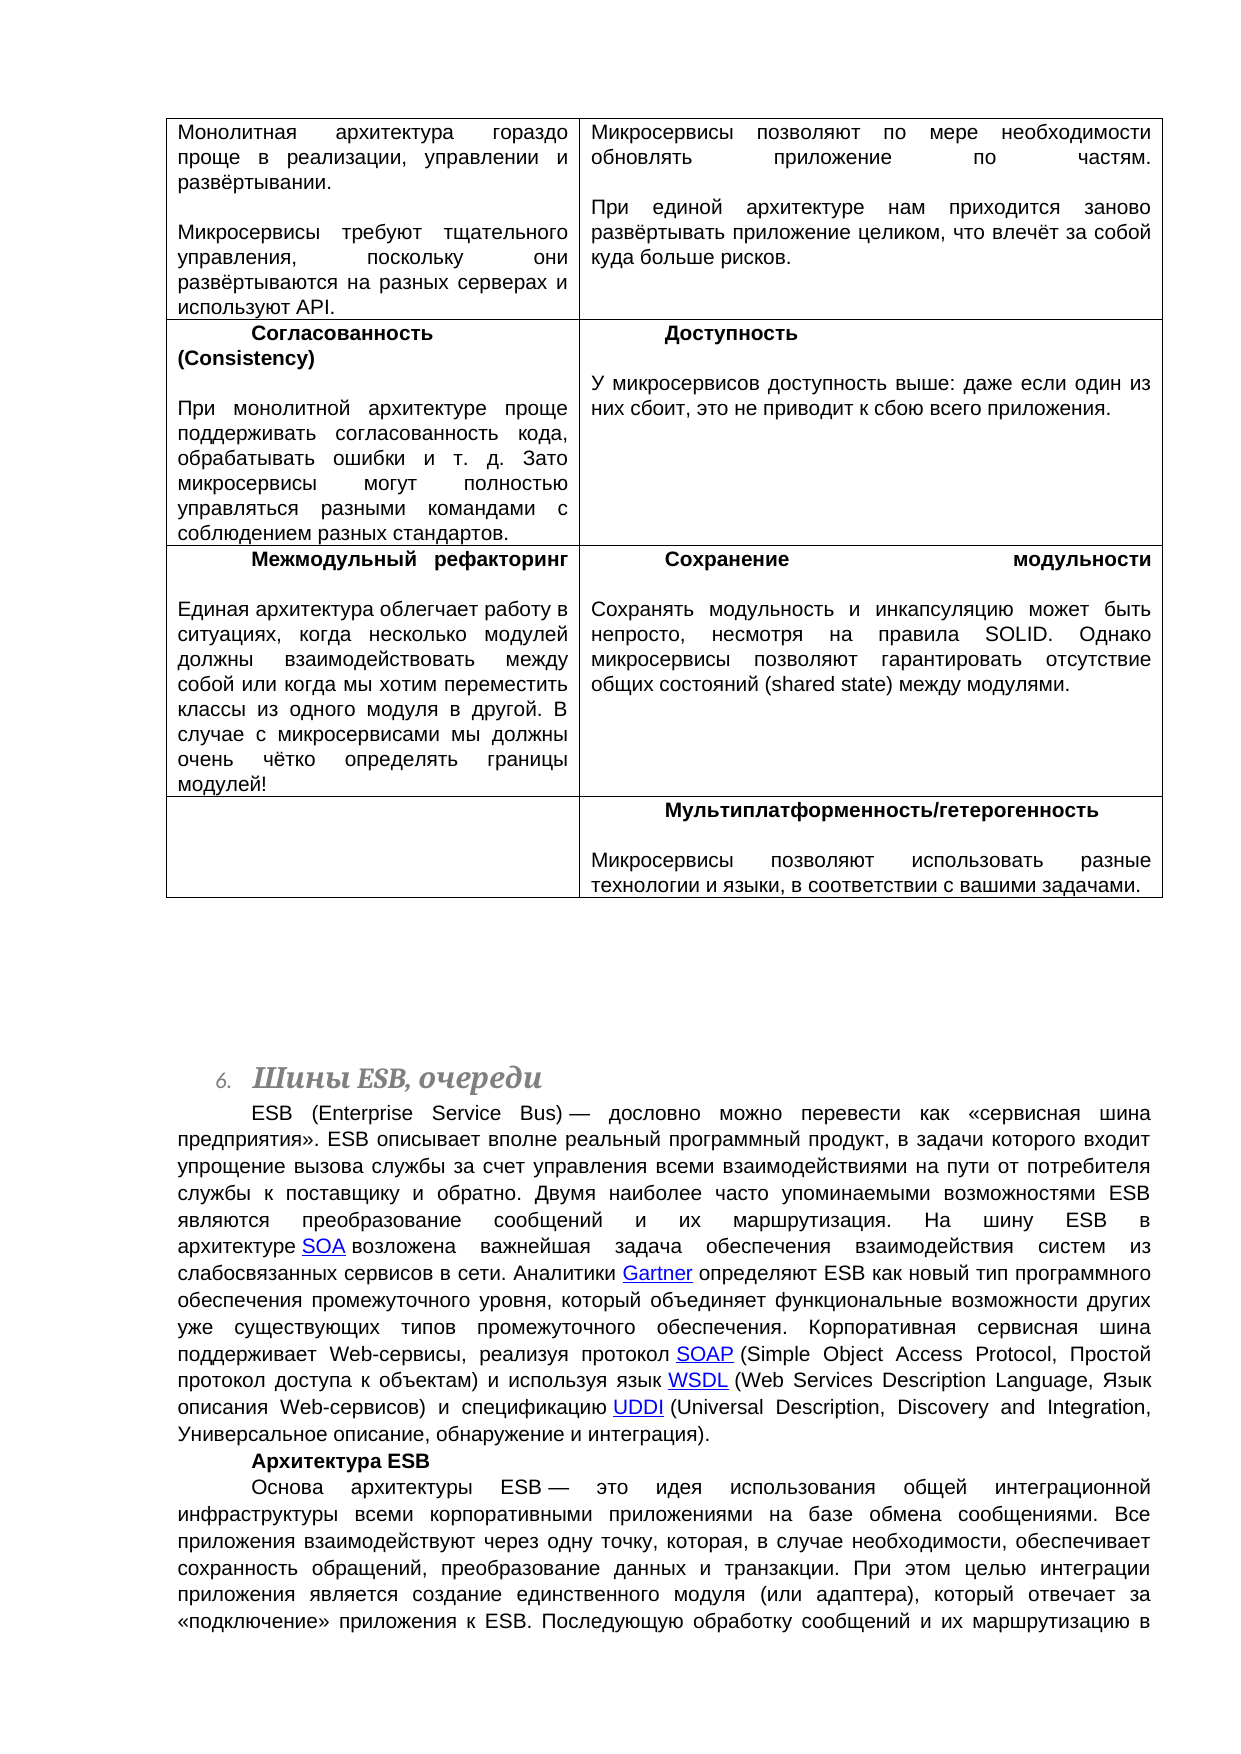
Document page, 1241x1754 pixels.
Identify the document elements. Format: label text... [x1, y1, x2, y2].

table_cell [167, 797, 579, 897]
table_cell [167, 119, 579, 319]
table_cell Мультиплатформенность/гетерогенность Микросервисы позволяют использовать разные технологии и языки, в соответствии с вашими задачами. [580, 797, 1162, 897]
text ESB (Enterprise Service Bus) — дословно можно перевести как «сервисная шина предприятия». ESB описывает вполне реальный программный продукт, в задачи которого входит упрощение вызова службы за счет управления всеми взаимодействиями на пути от потребителя службы к поставщику и обратно. Двумя наиболее часто упоминаемыми возможностями ESB являются преобразование сообщений и их маршрутизация. На шину ESB в архитектуре SOA возложена важнейшая задача обеспечения взаимодействия систем из слабосвязанных сервисов в сети. Аналитики Gartner определяют ESB как новый тип программного обеспечения промежуточного уровня, который объединяет функциональные возможности других уже существующих типов промежуточного обеспечения. Корпоративная сервисная шина поддерживает Web-сервисы, реализуя протокол SOAP (Simple Object Access Protocol, Простой протокол доступа к объектам) и используя язык WSDL (Web Services Description Language, Язык описания Web-сервисов) и спецификацию UDDI (Universal Description, Discovery and Integration, Универсальное описание, обнаружение и интеграция). [177, 1100, 1152, 1446]
table_cell Доступность У микросервисов доступность выше: даже если один из них сбоит, это не приводит к сбою всего приложения. [580, 320, 1162, 545]
subtitle Шины ESB, очереди [215, 1062, 1152, 1095]
table_cell Согласованность (Consistency) При монолитной архитектуре проще поддерживать согласованность кода, обрабатывать ошибки и т. д. Зато микросервисы могут полностью управляться разными командами с соблюдением разных стандартов. [167, 320, 579, 545]
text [177, 1475, 1152, 1633]
table_cell Сохранение модульности Сохранять модульность и инкапсуляцию может быть непросто, несмотря на правила SOLID. Однако микросервисы позволяют гарантировать отсутствие общих состояний (shared state) между модулями. [580, 546, 1162, 796]
text Архитектура ESB [177, 1448, 1152, 1472]
table_cell Межмодульный рефакторинг Единая архитектура облегчает работу в ситуациях, когда несколько модулей должны взаимодействовать между собой или когда мы хотим переместить классы из одного модуля в другой. В случае с микросервисами мы должны очень чётко определять границы модулей! [167, 546, 579, 796]
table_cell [580, 119, 1162, 319]
